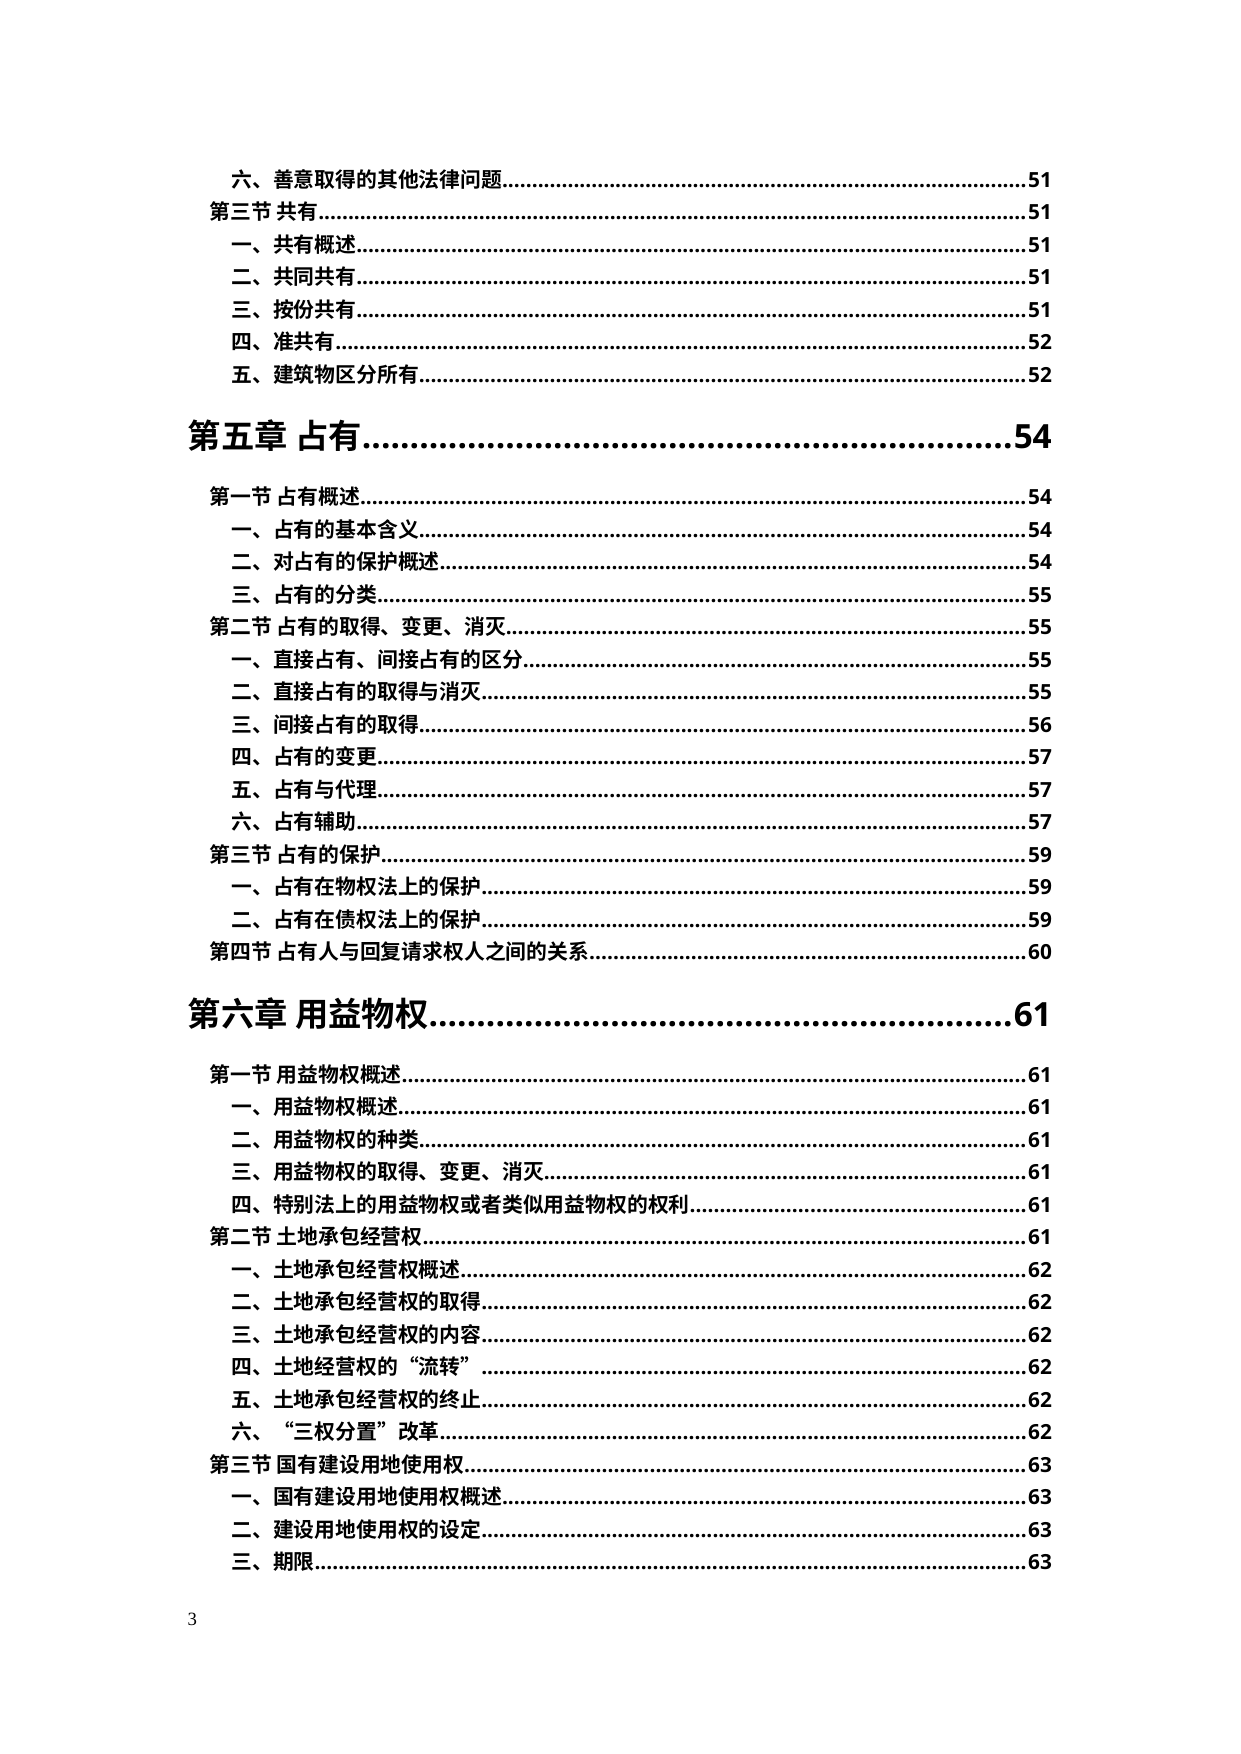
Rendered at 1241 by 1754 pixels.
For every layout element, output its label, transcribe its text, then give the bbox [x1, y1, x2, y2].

text 四、特别法上的用益物权或者类似用益物权的权利 61 [231, 1187, 1053, 1219]
text 六、占有辅助 57 [231, 804, 1053, 837]
text 三、土地承包经营权的内容 62 [231, 1317, 1053, 1349]
text 第三节 占有的保护 59 [209, 837, 1053, 869]
text 二、用益物权的种类 61 [231, 1122, 1053, 1154]
text 五、土地承包经营权的终止 62 [231, 1382, 1053, 1414]
text 第二节 土地承包经营权 61 [209, 1219, 1053, 1252]
text 二、建设用地使用权的设定 63 [231, 1512, 1053, 1544]
text 三、间接占有的取得 56 [231, 707, 1053, 739]
text 二、土地承包经营权的取得 62 [231, 1284, 1053, 1317]
text 三、用益物权的取得、变更、消灭 61 [231, 1154, 1053, 1187]
text 五、占有与代理 57 [231, 772, 1053, 804]
text 四、准共有 52 [231, 324, 1053, 357]
text 二、占有在债权法上的保护 59 [231, 902, 1053, 934]
text 第五章 占有 54 [187, 402, 1053, 467]
text 一、土地承包经营权概述 62 [231, 1252, 1053, 1284]
text 一、国有建设用地使用权概述 63 [231, 1479, 1053, 1512]
text 三、按份共有 51 [231, 292, 1053, 324]
text 二、共同共有 51 [231, 259, 1053, 292]
text 四、土地经营权的“流转” 62 [231, 1349, 1053, 1382]
text 第四节 占有人与回复请求权人之间的关系 60 [209, 934, 1053, 967]
text 五、建筑物区分所有 52 [231, 357, 1053, 389]
text 一、占有的基本含义 54 [231, 512, 1053, 544]
text 三、期限 63 [231, 1544, 1053, 1577]
text 六、“三权分置”改革 62 [231, 1414, 1053, 1447]
text 第三节 共有 51 [209, 194, 1053, 227]
text 一、用益物权概述 61 [231, 1089, 1053, 1122]
text 二、直接占有的取得与消灭 55 [231, 674, 1053, 707]
text 二、对占有的保护概述 54 [231, 544, 1053, 577]
text 第三节 国有建设用地使用权 63 [209, 1447, 1053, 1479]
text 四、占有的变更 57 [231, 739, 1053, 772]
text 第一节 用益物权概述 61 [209, 1057, 1053, 1089]
text 三、占有的分类 55 [231, 577, 1053, 609]
text 一、共有概述 51 [231, 227, 1053, 259]
text 第六章 用益物权 61 [187, 979, 1053, 1044]
text 第二节 占有的取得、变更、消灭 55 [209, 609, 1053, 642]
text 一、直接占有、间接占有的区分 55 [231, 642, 1053, 674]
text 六、善意取得的其他法律问题 51 [231, 162, 1053, 194]
text 第一节 占有概述 54 [209, 479, 1053, 512]
text 一、占有在物权法上的保护 59 [231, 869, 1053, 902]
